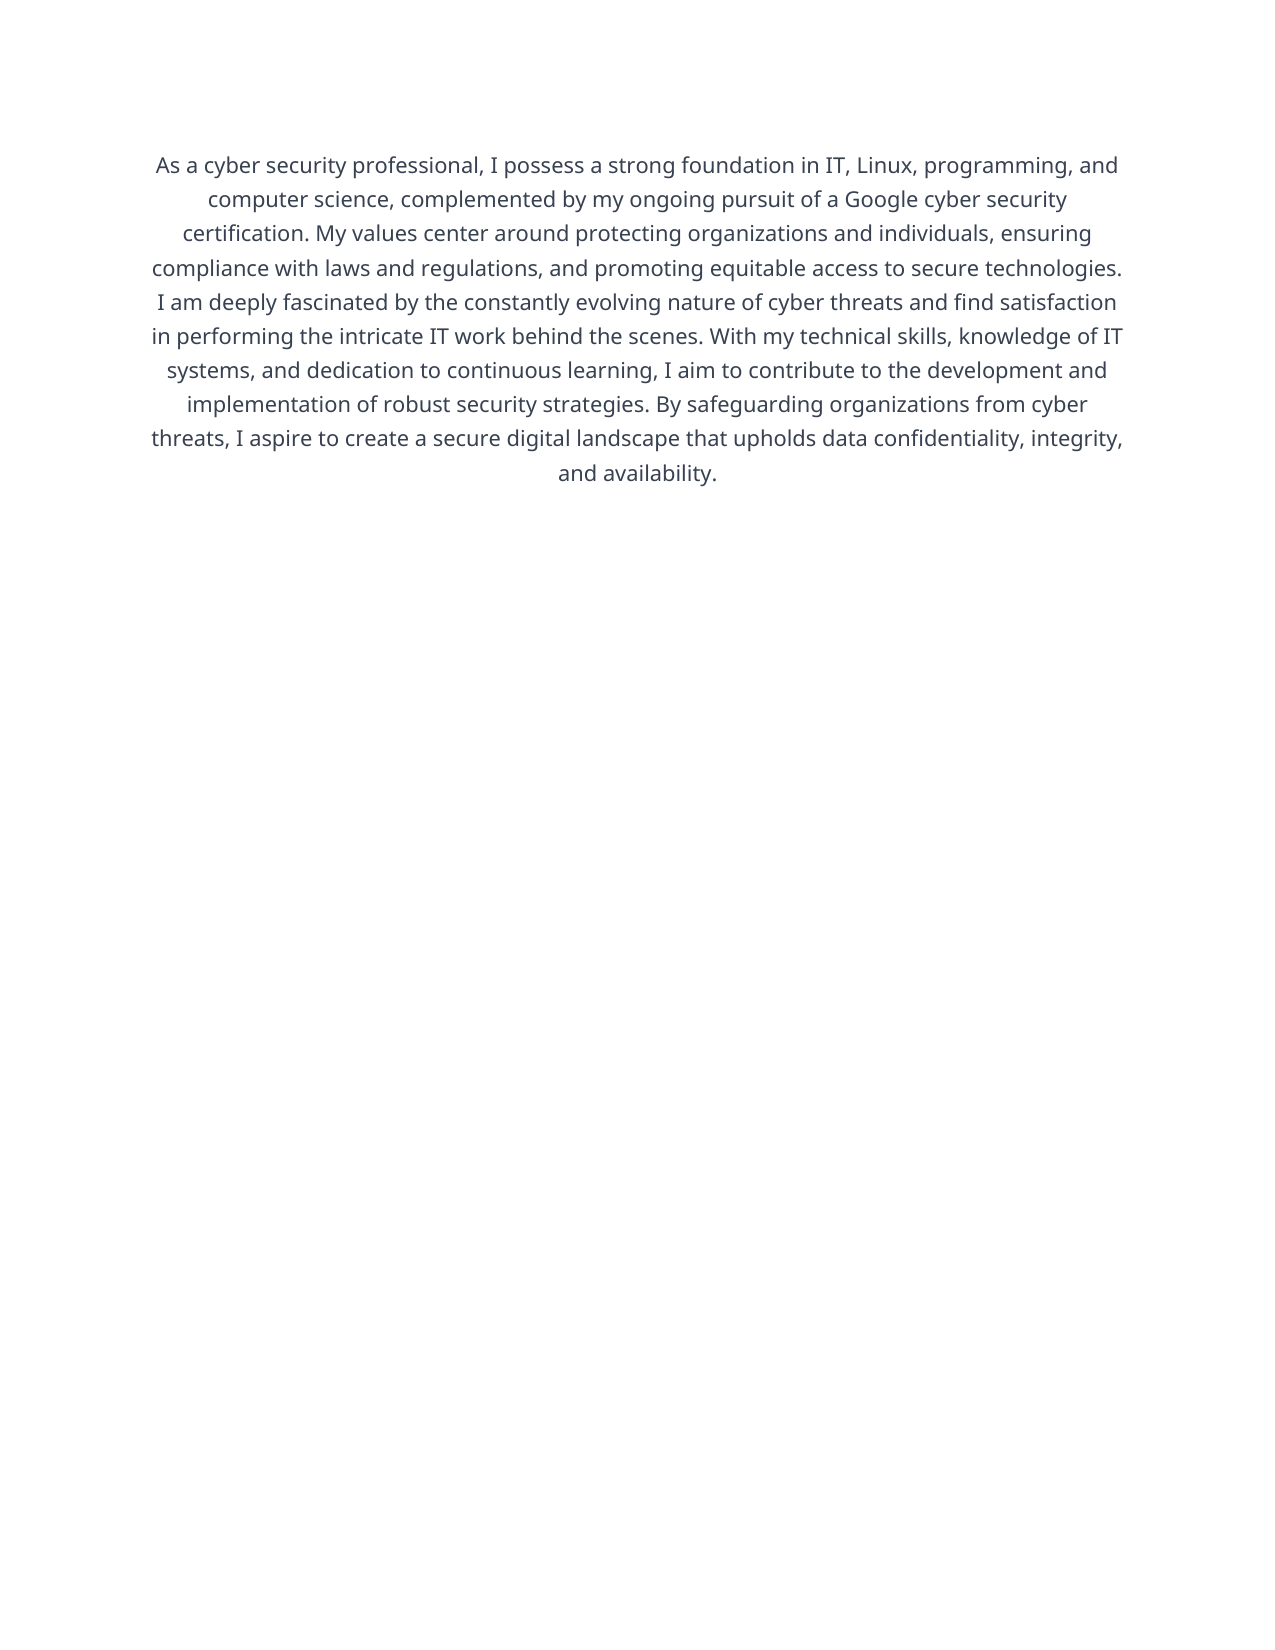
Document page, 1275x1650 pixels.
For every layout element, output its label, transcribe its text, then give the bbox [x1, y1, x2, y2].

text As a cyber security professional, I possess a strong foundation in IT, Linux, programming, and computer science, complemented by my ongoing pursuit of a Google cyber security certification. My values center around protecting organizations and individuals, ensuring compliance with laws and regulations, and promoting equitable access to secure technologies. I am deeply fascinated by the constantly evolving nature of cyber threats and find satisfaction in performing the intricate IT work behind the scenes. With my technical skills, knowledge of IT systems, and dedication to continuous learning, I aim to contribute to the development and implementation of robust security strategies. By safeguarding organizations from cyber threats, I aspire to create a secure digital landscape that upholds data confidentiality, integrity, and availability. [150, 150, 1125, 487]
